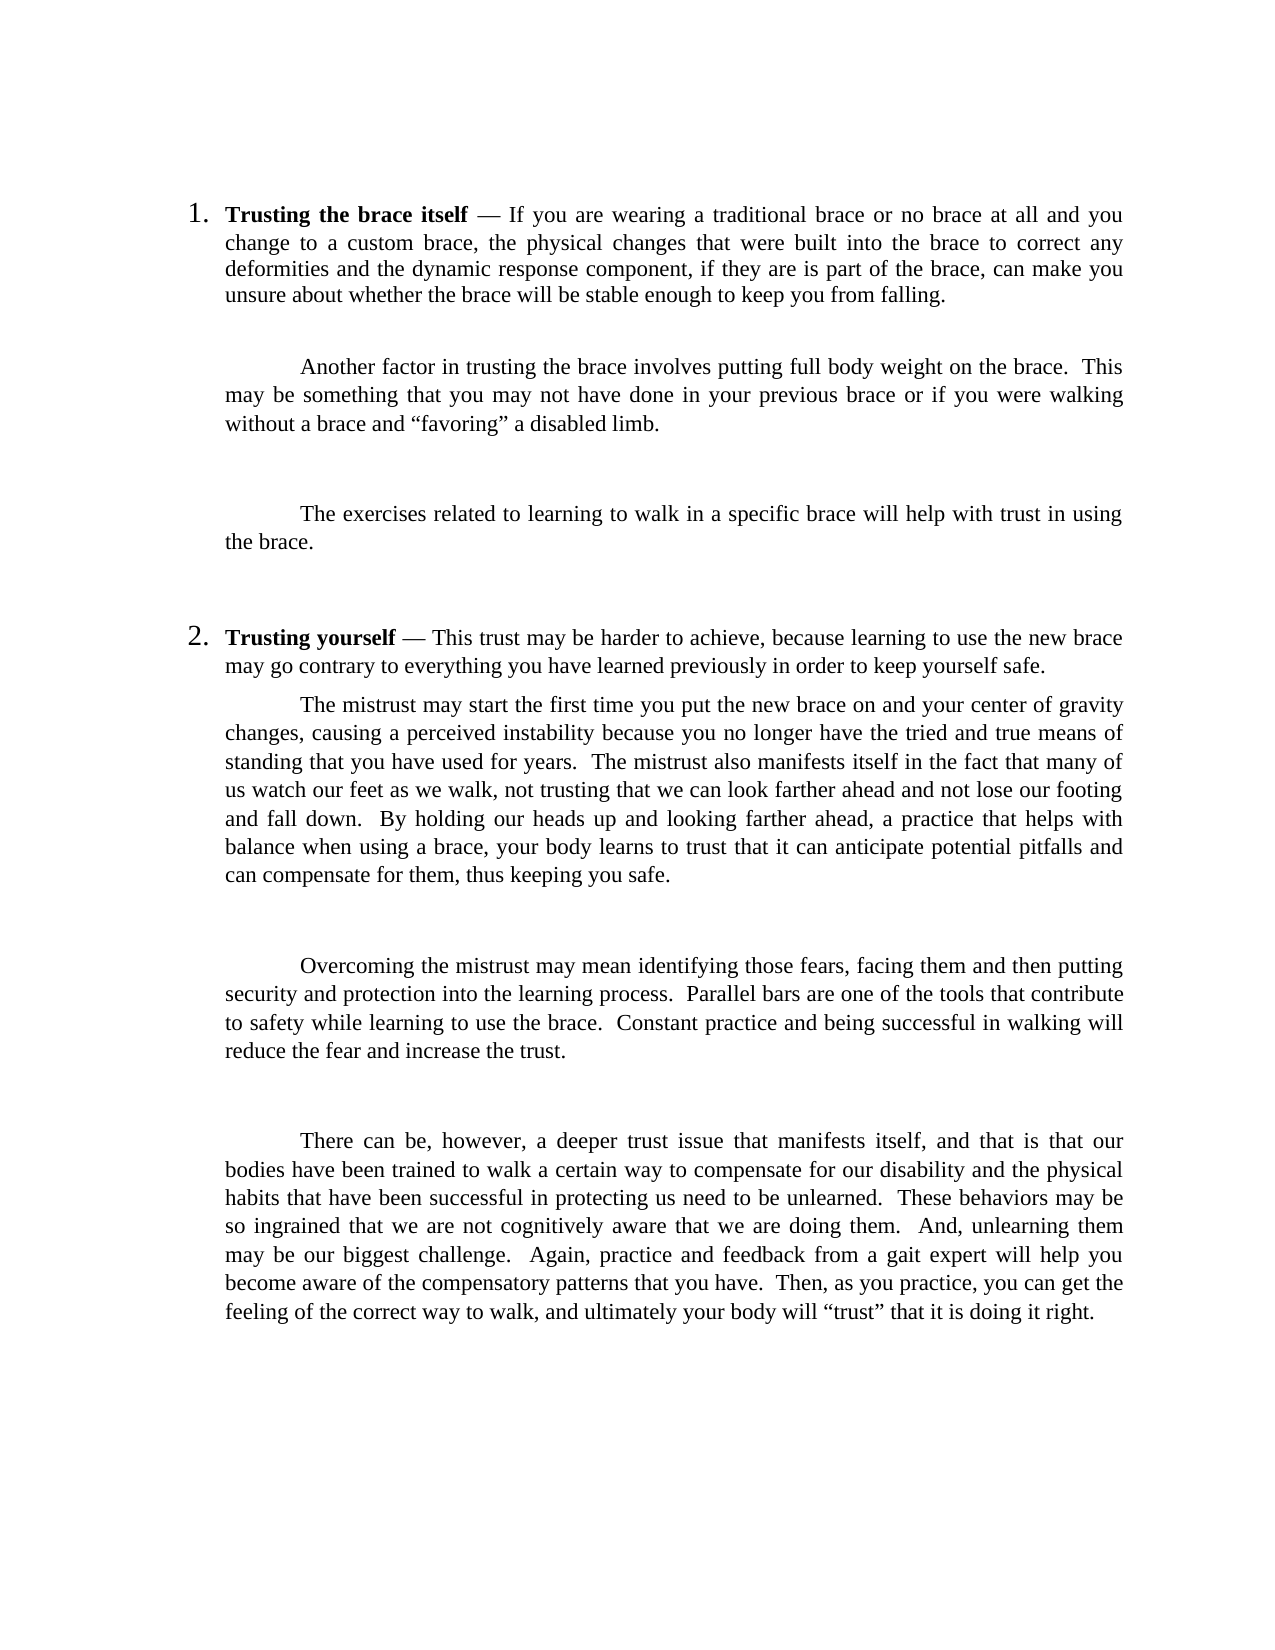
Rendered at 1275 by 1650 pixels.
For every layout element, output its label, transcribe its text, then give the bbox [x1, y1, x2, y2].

list Trusting yourself — This trust may be harder to achieve, because learning to use the new brace may go contrary to everything you have learned previously in order to keep yourself safe. [187, 618, 1125, 678]
text The exercises related to learning to walk in a specific brace will help with trust in using the brace. [225, 500, 1125, 555]
text There can be, however, a deeper trust issue that manifests itself, and that is that our bodies have been trained to walk a certain way to compensate for our disability and the physical habits that have been successful in protecting us need to be unlearned. These behaviors may be so ingrained that we are not cognitively aware that we are doing them. And, unlearning them may be our biggest challenge. Again, practice and feedback from a gait expert will help you become aware of the compensatory patterns that you have. Then, as you practice, you can get the feeling of the correct way to walk, and ultimately your body will “trust” that it is doing it right. [225, 1127, 1125, 1324]
text Overcoming the mistrust may mean identifying those fears, facing them and then putting security and protection into the learning process. Parallel bars are one of the tools that contribute to safety while learning to use the brace. Constant practice and being successful in walking will reduce the fear and increase the trust. [225, 952, 1125, 1063]
text The mistrust may start the first time you put the new brace on and your center of gravity changes, causing a perceived instability because you no longer have the tried and true means of standing that you have used for years. The mistrust also manifests itself in the fact that many of us watch our feet as we walk, not trusting that we can look farther ahead and not lose our footing and fall down. By holding our heads up and looking farther ahead, a practice that helps with balance when using a brace, your body learns to trust that it can anticipate potential pitfalls and can compensate for them, thus keeping you safe. [225, 691, 1125, 888]
list Trusting the brace itself — If you are wearing a traditional brace or no brace at all and you change to a custom brace, the physical changes that were built into the brace to correct any deformities and the dynamic response component, if they are is part of the brace, can make you unsure about whether the brace will be stable enough to keep you from falling. [187, 195, 1125, 308]
text Another factor in trusting the brace involves putting full body weight on the brace. This may be something that you may not have done in your previous brace or if you were walking without a brace and “favoring” a disabled limb. [225, 353, 1125, 436]
